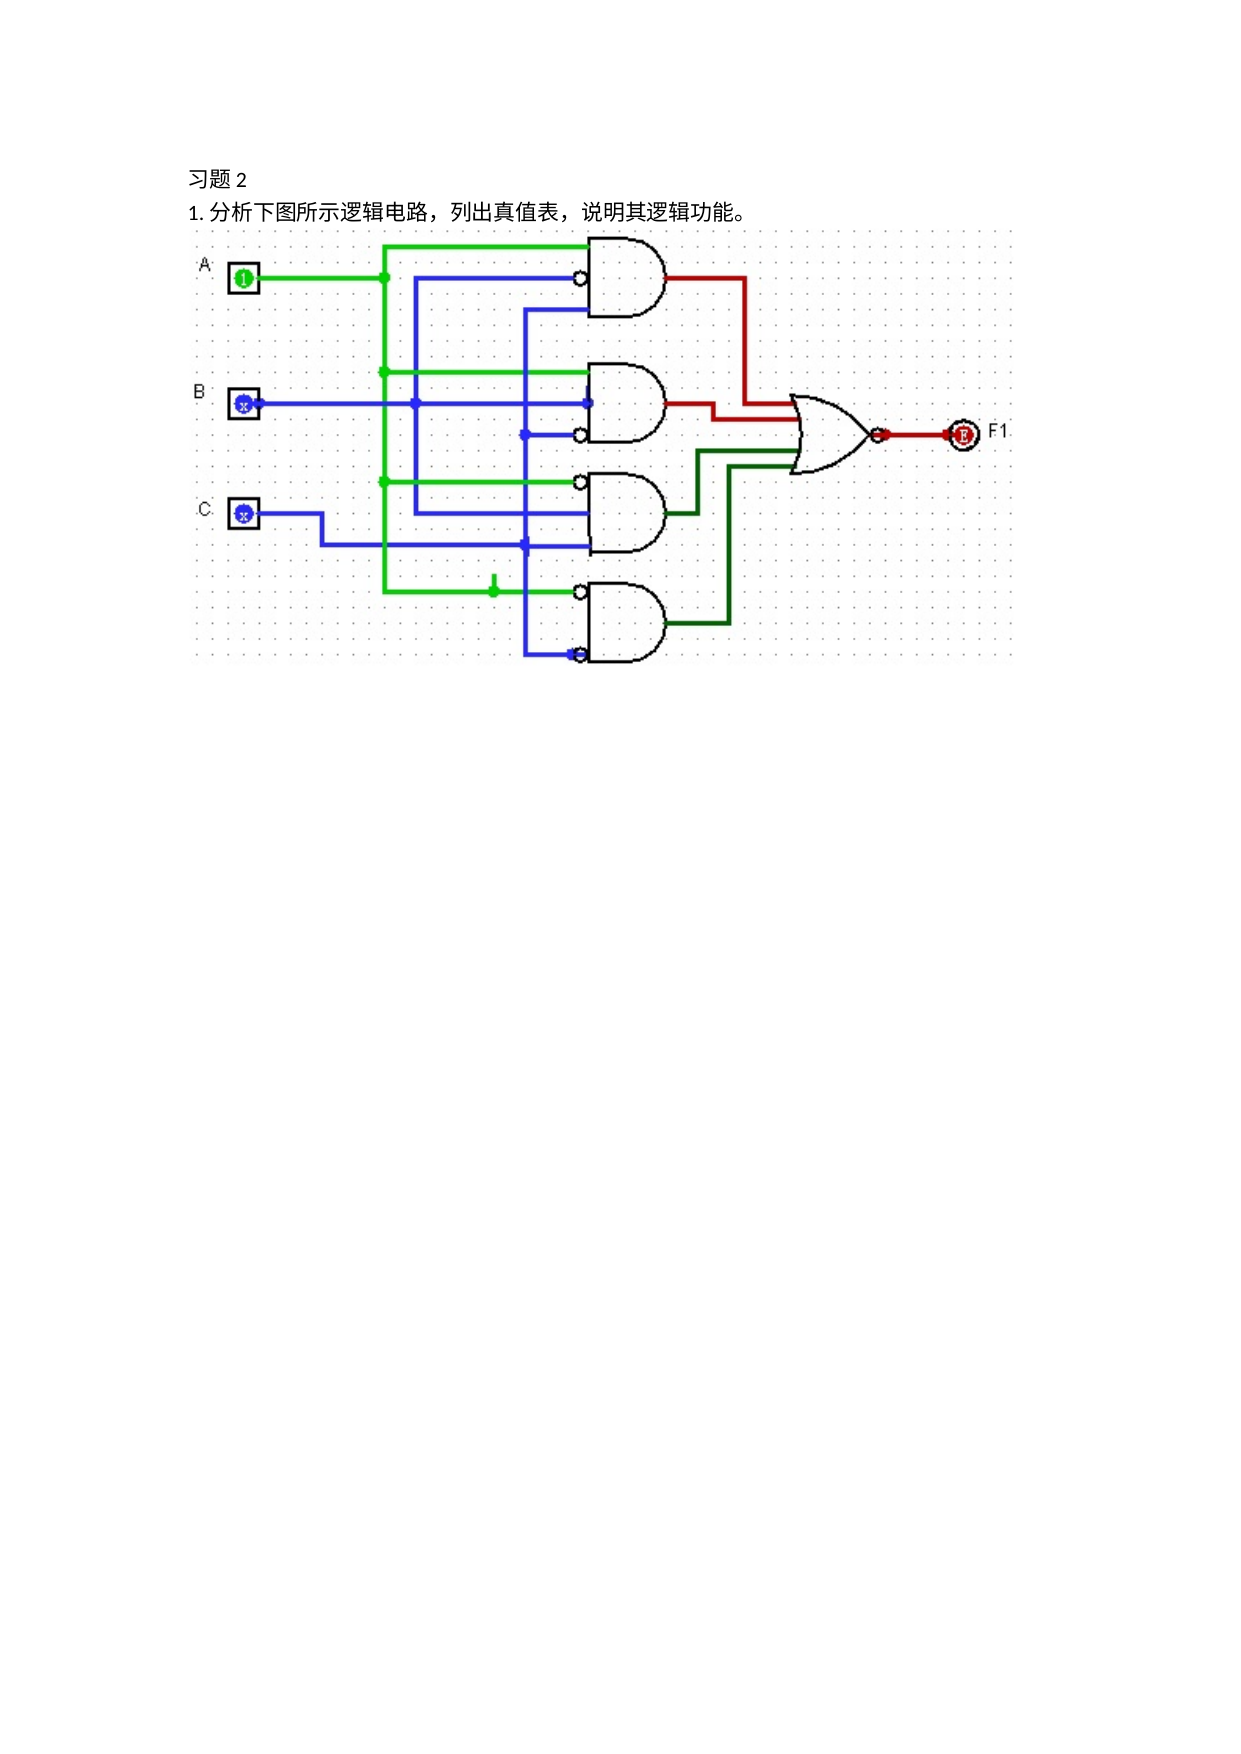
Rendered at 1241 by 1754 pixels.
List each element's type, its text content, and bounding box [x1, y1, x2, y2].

picture [187, 227, 1029, 673]
text 习题2 [187, 162, 1053, 194]
text 1. 分析下图所示逻辑电路，列出真值表，说明其逻辑功能。 [187, 194, 1053, 227]
